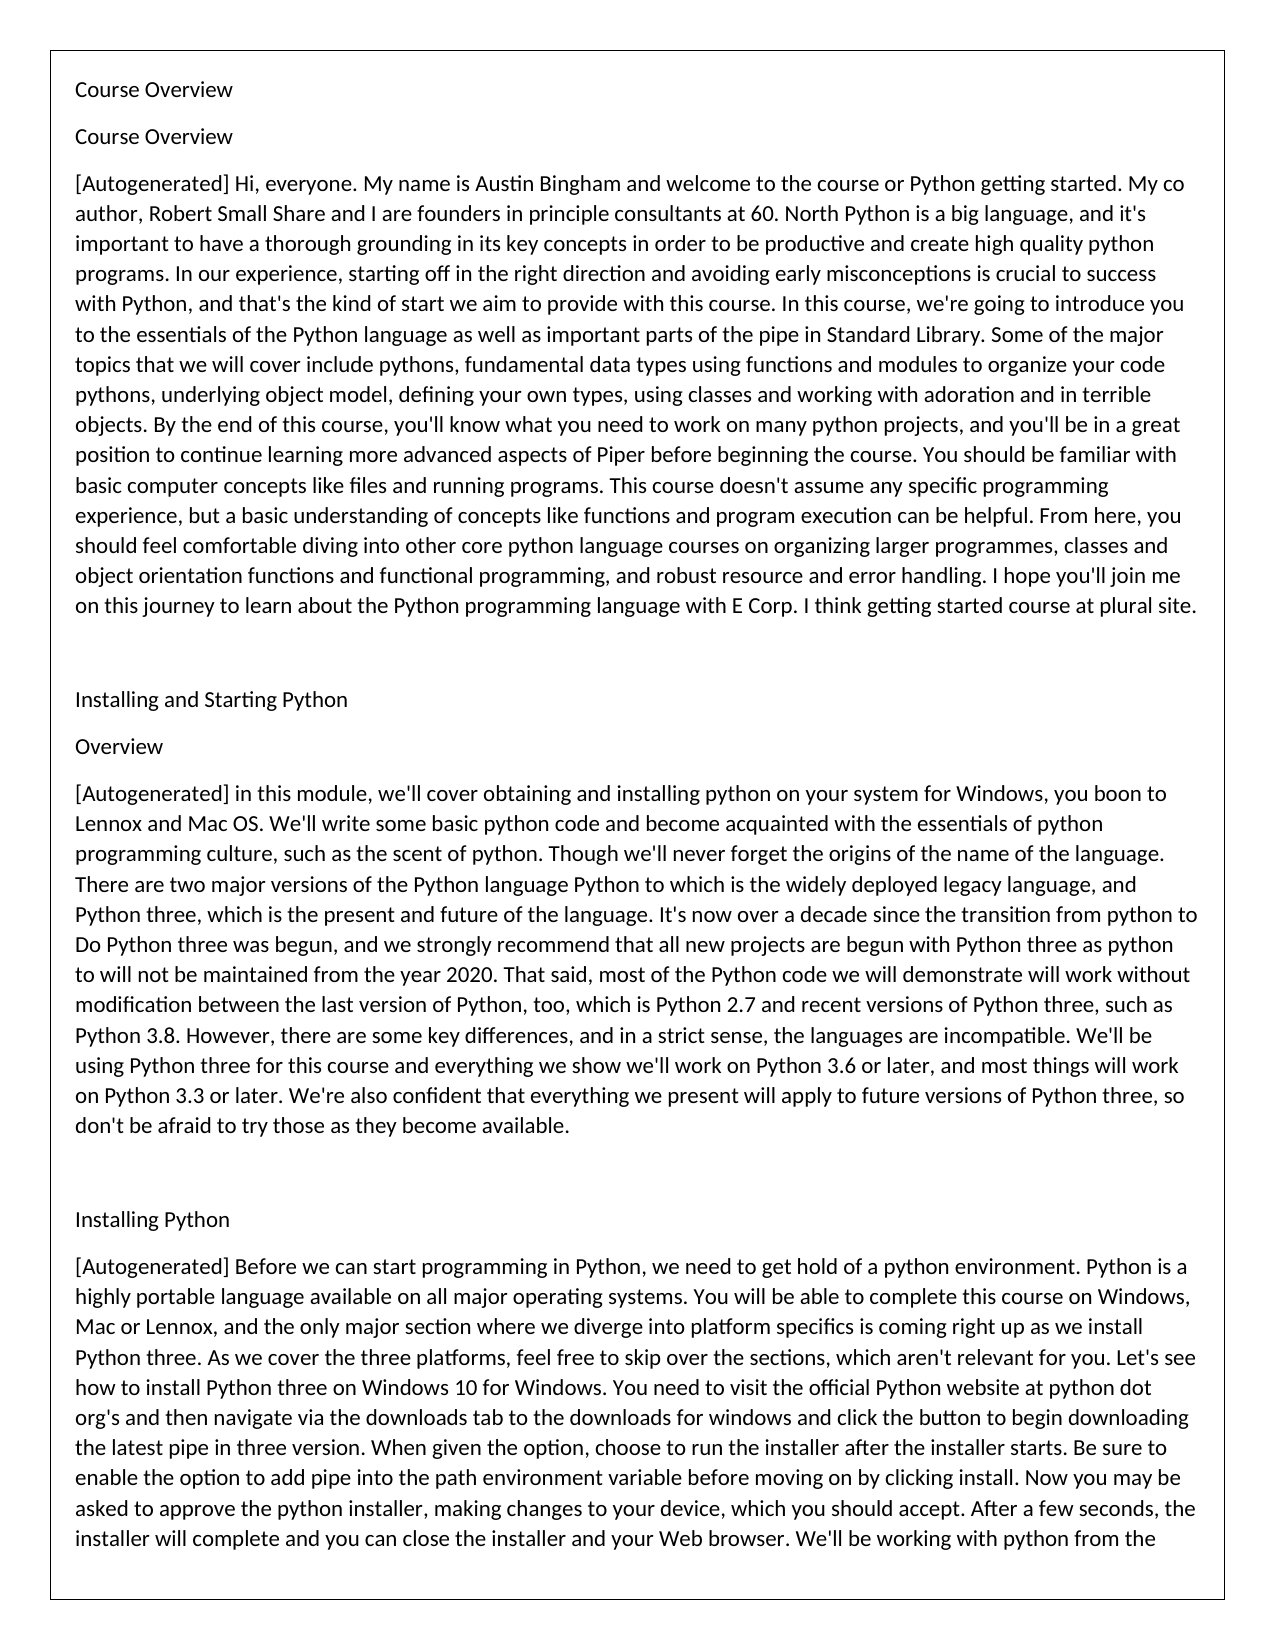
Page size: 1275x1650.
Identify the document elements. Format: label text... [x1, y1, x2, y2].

text Course Overview [75, 122, 1200, 150]
text [Autogenerated] in this module, we'll cover obtaining and installing python on your system for Windows, you boon to Lennox and Mac OS. We'll write some basic python code and become acquainted with the essentials of python programming culture, such as the scent of python. Though we'll never forget the origins of the name of the language. There are two major versions of the Python language Python to which is the widely deployed legacy language, and Python three, which is the present and future of the language. It's now over a decade since the transition from python to Do Python three was begun, and we strongly recommend that all new projects are begun with Python three as python to will not be maintained from the year 2020. That said, most of the Python code we will demonstrate will work without modification between the last version of Python, too, which is Python 2.7 and recent versions of Python three, such as Python 3.8. However, there are some key differences, and in a strict sense, the languages are incompatible. We'll be using Python three for this course and everything we show we'll work on Python 3.6 or later, and most things will work on Python 3.3 or later. We're also confident that everything we present will apply to future versions of Python three, so don't be afraid to try those as they become available. [75, 779, 1200, 1139]
text Course Overview [75, 75, 1200, 103]
text Overview [75, 732, 1200, 760]
text Installing and Starting Python [75, 685, 1200, 713]
text [Autogenerated] Hi, everyone. My name is Austin Bingham and welcome to the course or Python getting started. My co author, Robert Small Share and I are founders in principle consultants at 60. North Python is a big language, and it's important to have a thorough grounding in its key concepts in order to be productive and create high quality python programs. In our experience, starting off in the right direction and avoiding early misconceptions is crucial to success with Python, and that's the kind of start we aim to provide with this course. In this course, we're going to introduce you to the essentials of the Python language as well as important parts of the pipe in Standard Library. Some of the major topics that we will cover include pythons, fundamental data types using functions and modules to organize your code pythons, underlying object model, defining your own types, using classes and working with adoration and in terrible objects. By the end of this course, you'll know what you need to work on many python projects, and you'll be in a great position to continue learning more advanced aspects of Piper before beginning the course. You should be familiar with basic computer concepts like files and running programs. This course doesn't assume any specific programming experience, but a basic understanding of concepts like functions and program execution can be helpful. From here, you should feel comfortable diving into other core python language courses on organizing larger programmes, classes and object orientation functions and functional programming, and robust resource and error handling. I hope you'll join me on this journey to learn about the Python programming language with E Corp. I think getting started course at plural site. [75, 169, 1200, 620]
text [75, 1252, 1200, 1552]
text Installing Python [75, 1205, 1200, 1233]
